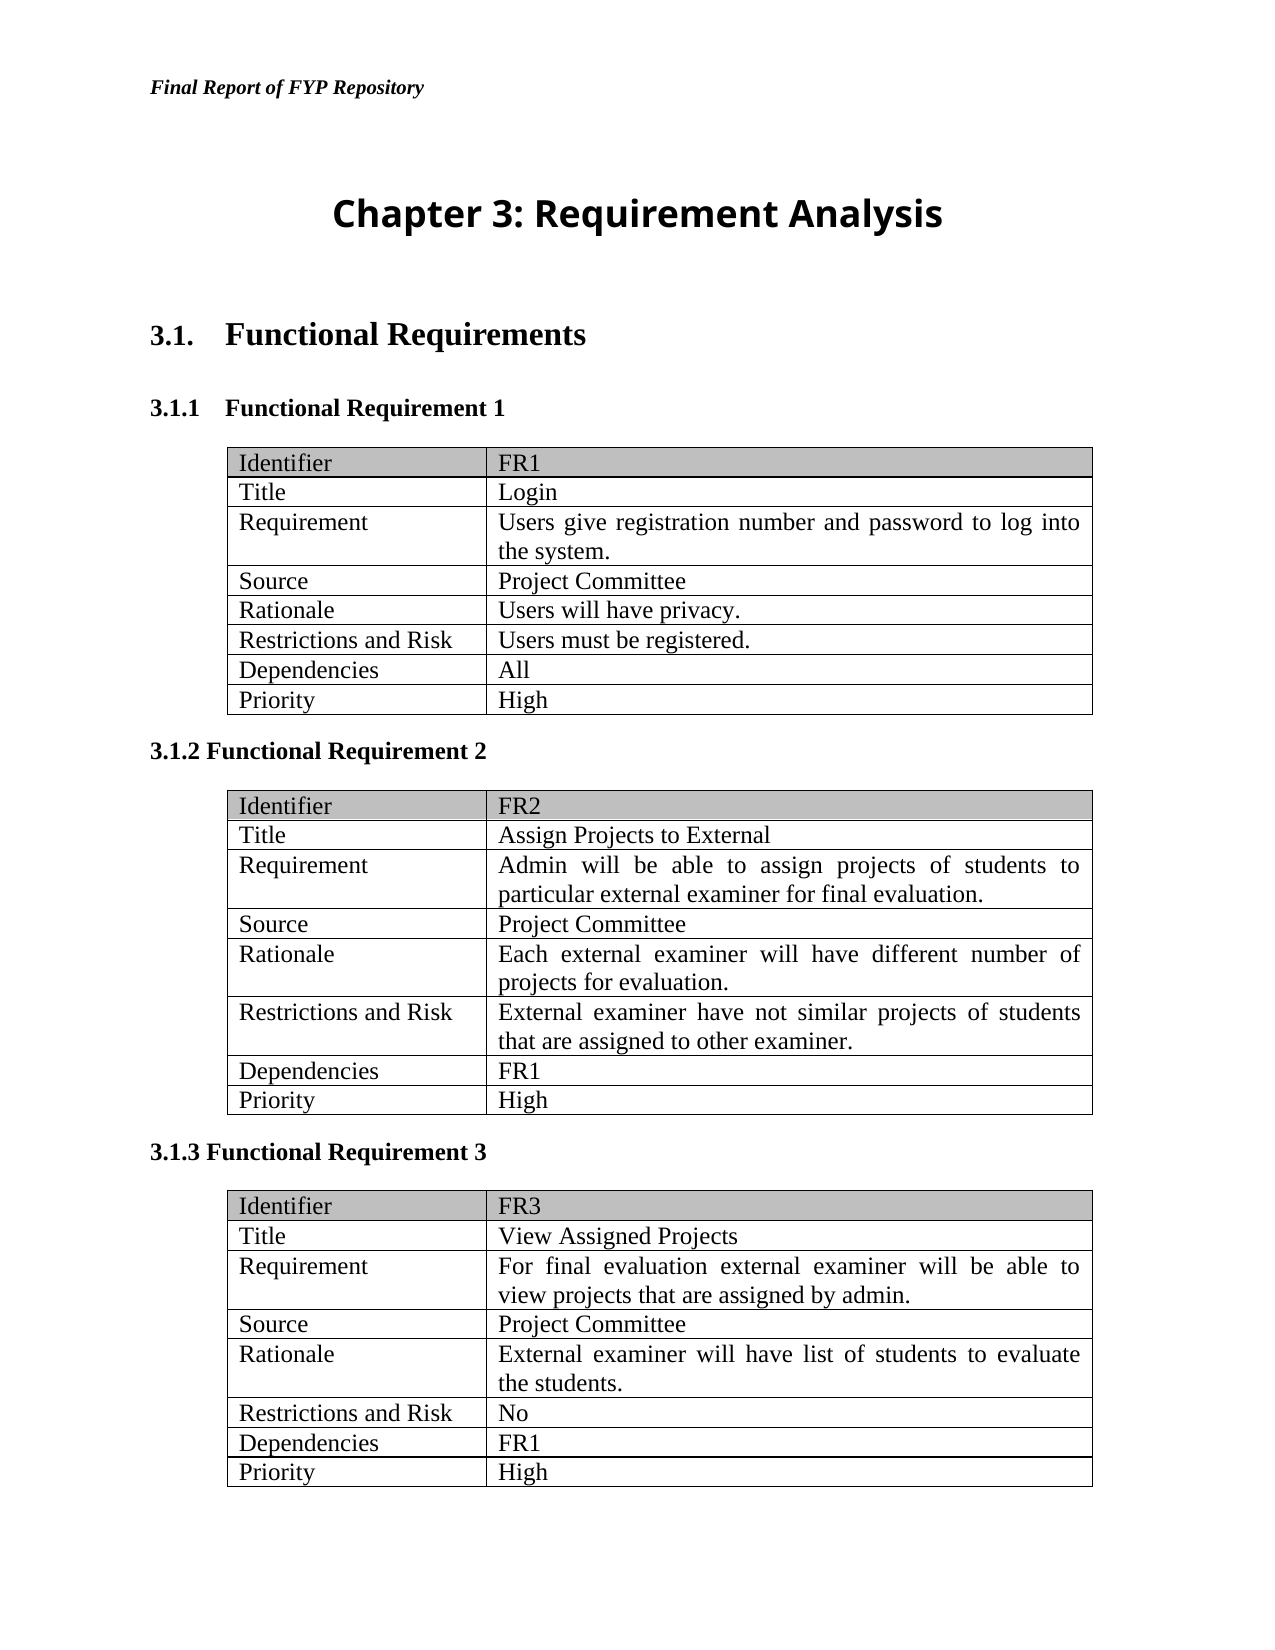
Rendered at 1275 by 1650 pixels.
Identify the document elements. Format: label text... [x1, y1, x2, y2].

table_header Identifier [228, 1191, 486, 1220]
table_cell Users give registration number and password to log into the system. [487, 507, 1092, 565]
table_cell Restrictions and Risk [228, 997, 486, 1055]
table_cell Priority [228, 1086, 486, 1114]
table_cell Restrictions and Risk [228, 625, 486, 654]
subtitle 3.1.1 Functional Requirement 1 [150, 397, 1125, 422]
subtitle 3.1.2 Functional Requirement 2 [150, 740, 1125, 765]
table_cell No [487, 1398, 1092, 1427]
subtitle Chapter 3: Requirement Analysis [150, 187, 1125, 238]
table_cell Project Committee [487, 909, 1092, 938]
table_header FR2 [487, 791, 1092, 819]
table_cell Users will have privacy. [487, 596, 1092, 624]
table_cell Restrictions and Risk [228, 1398, 486, 1427]
table_cell Rationale [228, 1339, 486, 1397]
table_cell For final evaluation external examiner will be able to view projects that are assigned by admin. [487, 1251, 1092, 1308]
table_cell Dependencies [228, 1428, 486, 1456]
table_cell Rationale [228, 939, 486, 996]
subtitle Functional Requirements [150, 314, 1125, 352]
table_cell Login [487, 478, 1092, 506]
table_cell FR1 [487, 1428, 1092, 1456]
table_cell High [487, 1086, 1092, 1114]
table_cell View Assigned Projects [487, 1221, 1092, 1250]
table_cell Title [228, 478, 486, 506]
table_cell External examiner will have list of students to evaluate the students. [487, 1339, 1092, 1397]
table_cell Source [228, 909, 486, 938]
table_header FR3 [487, 1191, 1092, 1220]
table_cell High [487, 1458, 1092, 1486]
table_header FR1 [487, 448, 1092, 476]
table_cell Source [228, 1310, 486, 1338]
table_cell Project Committee [487, 566, 1092, 594]
table_cell Priority [228, 685, 486, 714]
table_cell Title [228, 821, 486, 849]
table_cell Dependencies [228, 1056, 486, 1084]
table_cell Rationale [228, 596, 486, 624]
table_cell Requirement [228, 850, 486, 908]
table_cell FR1 [487, 1056, 1092, 1084]
table_cell All [487, 655, 1092, 684]
table_cell Users must be registered. [487, 625, 1092, 654]
table_cell Priority [228, 1458, 486, 1486]
table_cell Requirement [228, 1251, 486, 1308]
table_cell Project Committee [487, 1310, 1092, 1338]
table_cell Title [228, 1221, 486, 1250]
table_header Identifier [228, 448, 486, 476]
table_cell External examiner have not similar projects of students that are assigned to other examiner. [487, 997, 1092, 1055]
table_cell High [487, 685, 1092, 714]
table_cell Requirement [228, 507, 486, 565]
table_cell Admin will be able to assign projects of students to particular external examiner for final evaluation. [487, 850, 1092, 908]
table_header Identifier [228, 791, 486, 819]
table_cell Dependencies [228, 655, 486, 684]
table_cell Each external examiner will have different number of projects for evaluation. [487, 939, 1092, 996]
subtitle 3.1.3 Functional Requirement 3 [150, 1140, 1125, 1165]
table_cell Source [228, 566, 486, 594]
table_cell Assign Projects to External [487, 821, 1092, 849]
